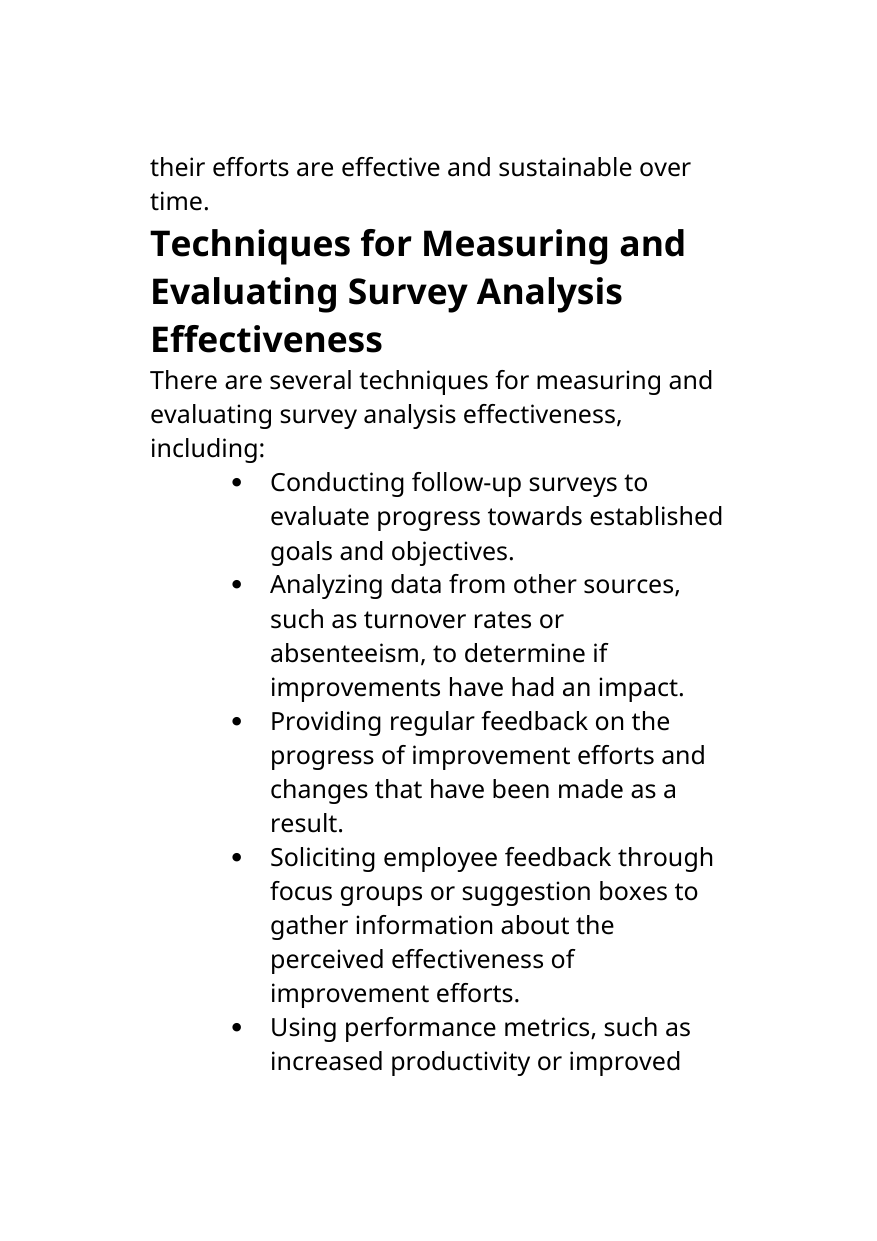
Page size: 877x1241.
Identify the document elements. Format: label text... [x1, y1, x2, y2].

list Using performance metrics, such as increased productivity or improved customer satisfaction, to measure the impact of improvement efforts. [232, 1010, 727, 1078]
text There are several techniques for measuring and evaluating survey analysis effectiveness, including: [150, 363, 727, 465]
list Soliciting employee feedback through focus groups or suggestion boxes to gather information about the perceived effectiveness of improvement efforts. [232, 840, 727, 1010]
list Conducting follow-up surveys to evaluate progress towards established goals and objectives. [232, 465, 727, 567]
list Analyzing data from other sources, such as turnover rates or absenteeism, to determine if improvements have had an impact. [232, 567, 727, 703]
list Providing regular feedback on the progress of improvement efforts and changes that have been made as a result. [232, 703, 727, 840]
subtitle Techniques for Measuring and Evaluating Survey Analysis Effectiveness [150, 218, 727, 363]
